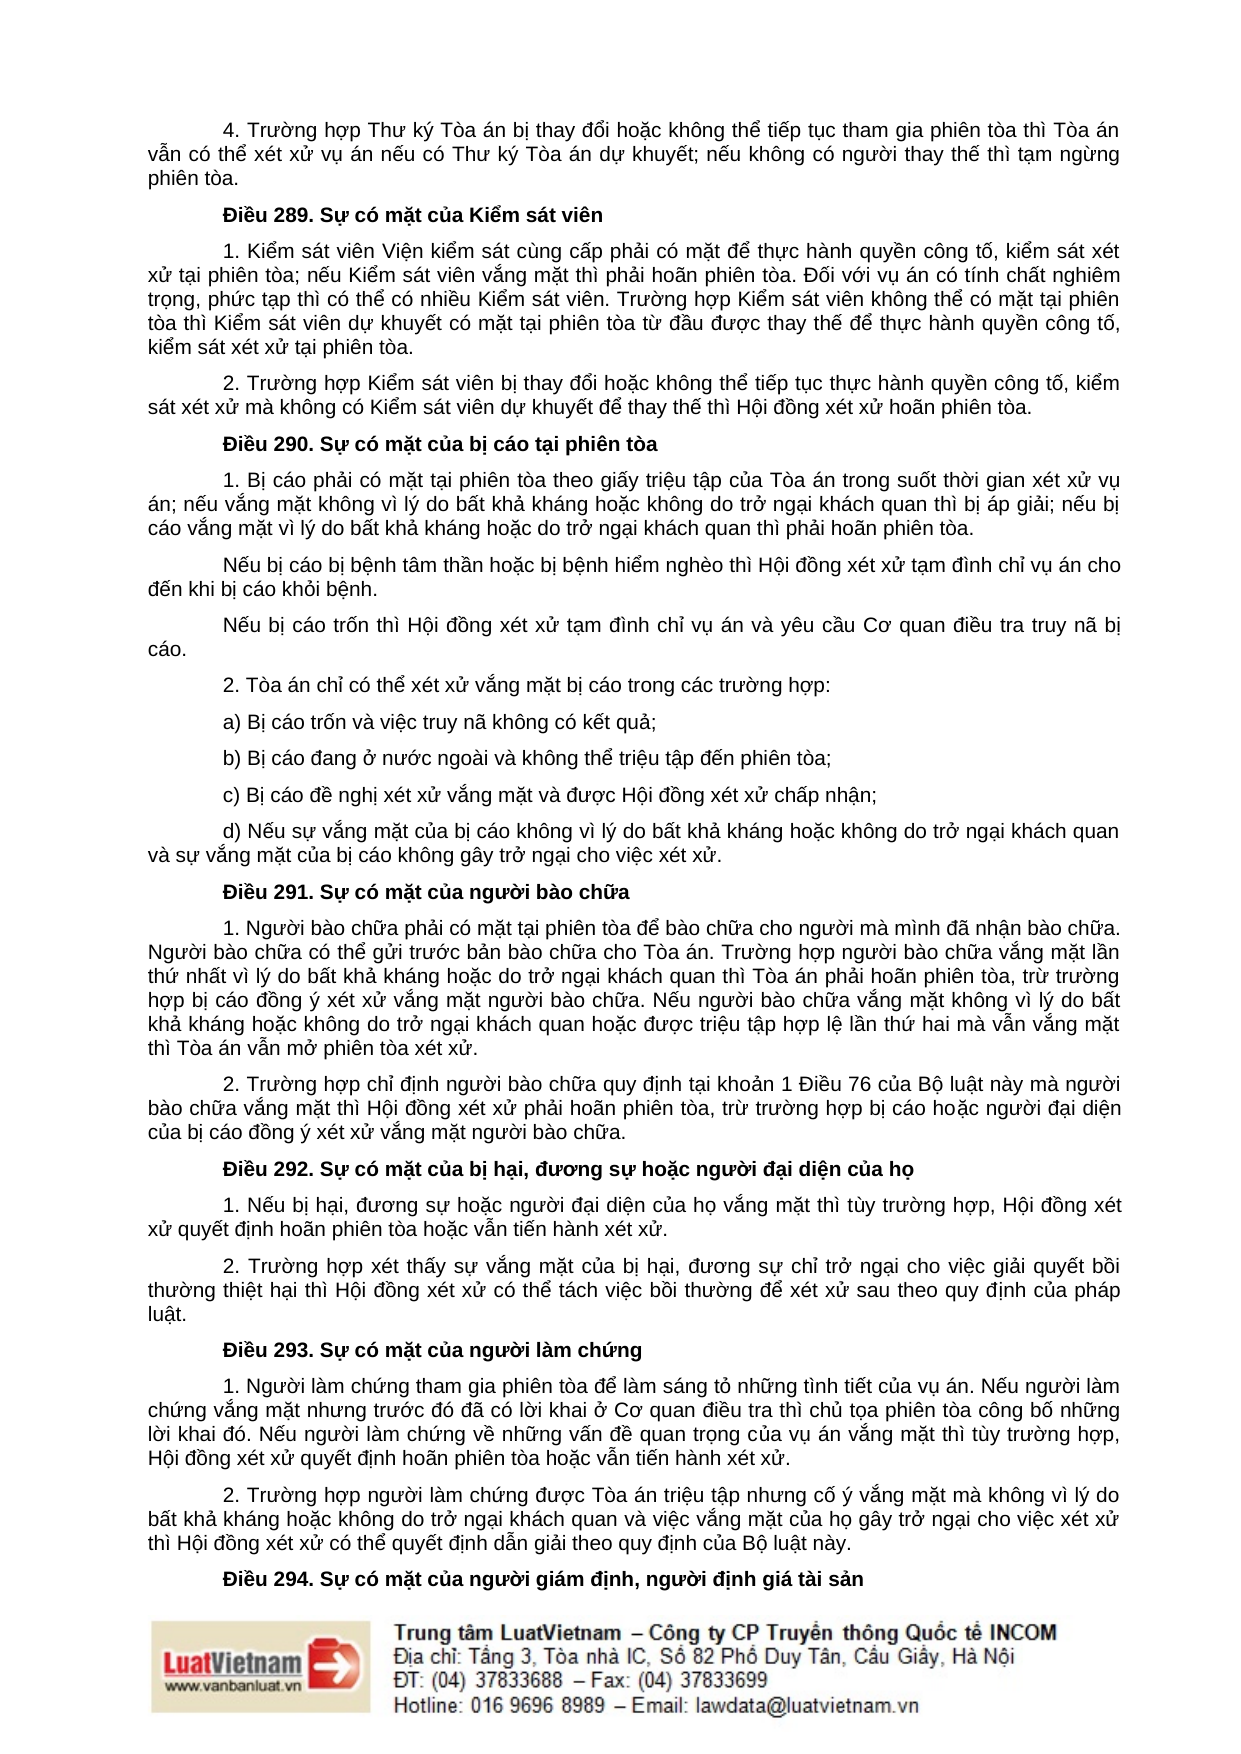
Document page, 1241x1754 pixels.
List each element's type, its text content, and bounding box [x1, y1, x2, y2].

text b) Bị cáo đang ở nước ngoài và không thể triệu tập đến phiên tòa; [148, 746, 1122, 770]
text 2. Trường hợp Kiểm sát viên bị thay đổi hoặc không thể tiếp tục thực hành quyền công tố, kiểm sát xét xử mà không có Kiểm sát viên dự khuyết để thay thế thì Hội đồng xét xử hoãn phiên tòa. [148, 371, 1122, 419]
text Điều 293. Sự có mặt của người làm chứng [148, 1338, 1122, 1362]
text 2. Tòa án chỉ có thể xét xử vắng mặt bị cáo trong các trường hợp: [148, 673, 1122, 697]
text a) Bị cáo trốn và việc truy nã không có kết quả; [148, 710, 1122, 734]
text 1. Nếu bị hại, đương sự hoặc người đại diện của họ vắng mặt thì tùy trường hợp, Hội đồng xét xử quyết định hoãn phiên tòa hoặc vẫn tiến hành xét xử. [148, 1193, 1122, 1241]
text Điều 290. Sự có mặt của bị cáo tại phiên tòa [148, 432, 1122, 456]
text 4. Trường hợp Thư ký Tòa án bị thay đổi hoặc không thể tiếp tục tham gia phiên tòa thì Tòa án vẫn có thể xét xử vụ án nếu có Thư ký Tòa án dự khuyết; nếu không có người thay thế thì tạm ngừng phiên tòa. [148, 118, 1122, 190]
text 1. Người làm chứng tham gia phiên tòa để làm sáng tỏ những tình tiết của vụ án. Nếu người làm chứng vắng mặt nhưng trước đó đã có lời khai ở Cơ quan điều tra thì chủ tọa phiên tòa công bố những lời khai đó. Nếu người làm chứng về những vấn đề quan trọng của vụ án vắng mặt thì tùy trường hợp, Hội đồng xét xử quyết định hoãn phiên tòa hoặc vẫn tiến hành xét xử. [148, 1374, 1122, 1470]
text Điều 289. Sự có mặt của Kiểm sát viên [148, 202, 1122, 226]
text 2. Trường hợp xét thấy sự vắng mặt của bị hại, đương sự chỉ trở ngại cho việc giải quyết bồi thường thiệt hại thì Hội đồng xét xử có thể tách việc bồi thường để xét xử sau theo quy định của pháp luật. [148, 1253, 1122, 1325]
text 1. Kiểm sát viên Viện kiểm sát cùng cấp phải có mặt để thực hành quyền công tố, kiểm sát xét xử tại phiên tòa; nếu Kiểm sát viên vắng mặt thì phải hoãn phiên tòa. Đối với vụ án có tính chất nghiêm trọng, phức tạp thì có thể có nhiều Kiểm sát viên. Trường hợp Kiểm sát viên không thể có mặt tại phiên tòa thì Kiểm sát viên dự khuyết có mặt tại phiên tòa từ đầu được thay thế để thực hành quyền công tố, kiểm sát xét xử tại phiên tòa. [148, 239, 1122, 359]
text 2. Trường hợp chỉ định người bào chữa quy định tại khoản 1 Điều 76 của Bộ luật này mà người bào chữa vắng mặt thì Hội đồng xét xử phải hoãn phiên tòa, trừ trường hợp bị cáo hoặc người đại diện của bị cáo đồng ý xét xử vắng mặt người bào chữa. [148, 1072, 1122, 1144]
text c) Bị cáo đề nghị xét xử vắng mặt và được Hội đồng xét xử chấp nhận; [148, 783, 1122, 807]
text Điều 294. Sự có mặt của người giám định, người định giá tài sản [148, 1567, 1122, 1591]
text Điều 291. Sự có mặt của người bào chữa [148, 879, 1122, 903]
text Nếu bị cáo bị bệnh tâm thần hoặc bị bệnh hiểm nghèo thì Hội đồng xét xử tạm đình chỉ vụ án cho đến khi bị cáo khỏi bệnh. [148, 552, 1122, 600]
picture [147, 1615, 1087, 1732]
text 1. Người bào chữa phải có mặt tại phiên tòa để bào chữa cho người mà mình đã nhận bào chữa. Người bào chữa có thể gửi trước bản bào chữa cho Tòa án. Trường hợp người bào chữa vắng mặt lần thứ nhất vì lý do bất khả kháng hoặc do trở ngại khách quan thì Tòa án phải hoãn phiên tòa, trừ trường hợp bị cáo đồng ý xét xử vắng mặt người bào chữa. Nếu người bào chữa vắng mặt không vì lý do bất khả kháng hoặc không do trở ngại khách quan hoặc được triệu tập hợp lệ lần thứ hai mà vẫn vắng mặt thì Tòa án vẫn mở phiên tòa xét xử. [148, 916, 1122, 1060]
text 1. Bị cáo phải có mặt tại phiên tòa theo giấy triệu tập của Tòa án trong suốt thời gian xét xử vụ án; nếu vắng mặt không vì lý do bất khả kháng hoặc không do trở ngại khách quan thì bị áp giải; nếu bị cáo vắng mặt vì lý do bất khả kháng hoặc do trở ngại khách quan thì phải hoãn phiên tòa. [148, 468, 1122, 540]
text d) Nếu sự vắng mặt của bị cáo không vì lý do bất khả kháng hoặc không do trở ngại khách quan và sự vắng mặt của bị cáo không gây trở ngại cho việc xét xử. [148, 819, 1122, 867]
text 2. Trường hợp người làm chứng được Tòa án triệu tập nhưng cố ý vắng mặt mà không vì lý do bất khả kháng hoặc không do trở ngại khách quan và việc vắng mặt của họ gây trở ngại cho việc xét xử thì Hội đồng xét xử có thể quyết định dẫn giải theo quy định của Bộ luật này. [148, 1483, 1122, 1554]
text Điều 292. Sự có mặt của bị hại, đương sự hoặc người đại diện của họ [148, 1157, 1122, 1181]
text Nếu bị cáo trốn thì Hội đồng xét xử tạm đình chỉ vụ án và yêu cầu Cơ quan điều tra truy nã bị cáo. [148, 613, 1122, 661]
